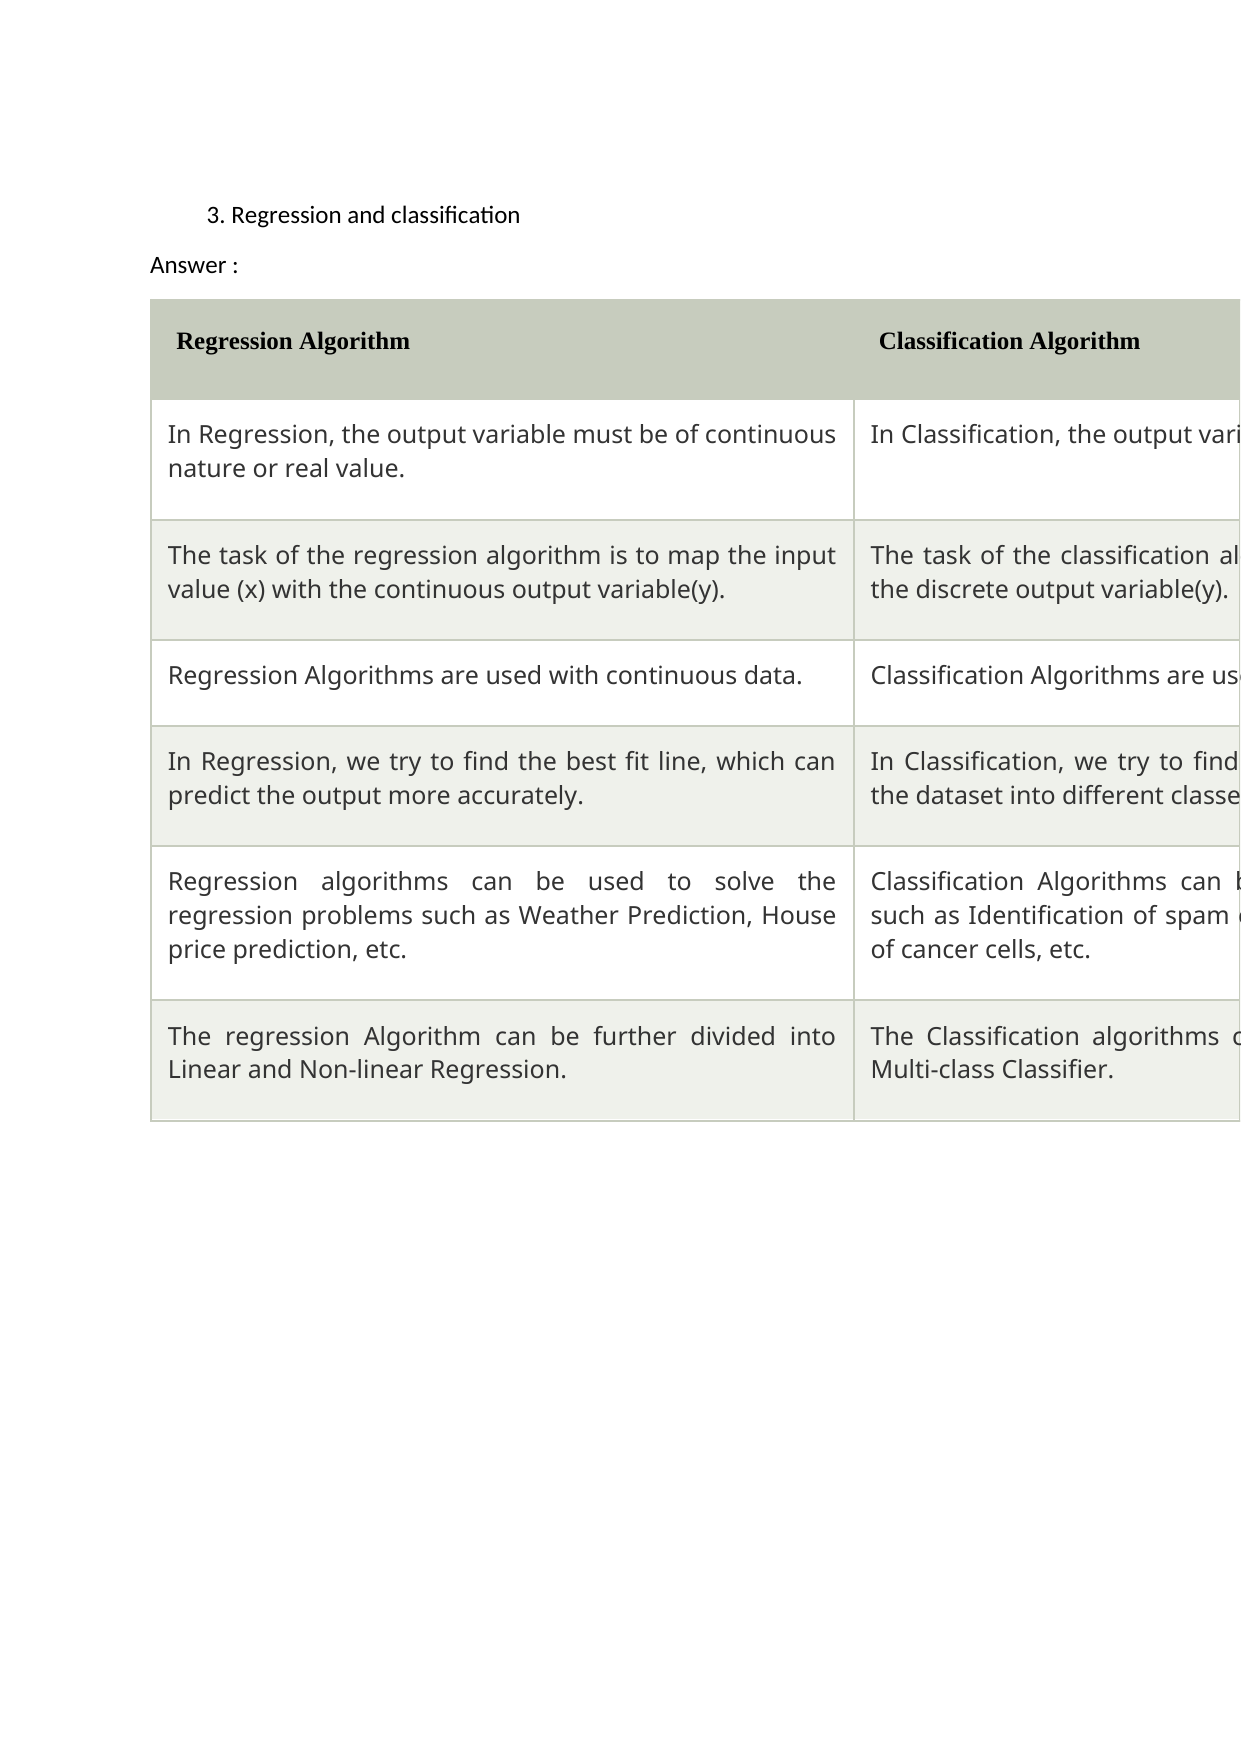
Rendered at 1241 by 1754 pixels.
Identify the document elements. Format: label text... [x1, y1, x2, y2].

table_cell The regression Algorithm can be further divided into Linear and Non-linear Regression. [152, 1001, 853, 1119]
text Answer : [150, 249, 1090, 280]
table_header Regression Algorithm [152, 301, 854, 398]
table_cell In Regression, we try to find the best fit line, which can predict the output more accurately. [152, 727, 853, 845]
table_cell The task of the classification algorithm is to map the input value(x) with the discrete output variable(y). [855, 521, 1239, 639]
table_cell In Classification, we try to find the decision boundary, which can divide the dataset into different classes. [855, 727, 1239, 845]
table_cell Regression algorithms can be used to solve the regression problems such as Weather Prediction, House price prediction, etc. [152, 847, 853, 999]
table_cell Classification Algorithms can be used to solve classification problems such as Identification of spam emails, Speech Recognition, Identification of cancer cells, etc. [855, 847, 1239, 999]
table_cell Regression Algorithms are used with continuous data. [152, 641, 853, 725]
text 3. Regression and classification [150, 199, 1090, 230]
table_cell The Classification algorithms can be divided into Binary Classifier and Multi-class Classifier. [855, 1001, 1239, 1119]
table_cell In Classification, the output variable must be a discrete value. [855, 400, 1239, 518]
table_cell The task of the regression algorithm is to map the input value (x) with the continuous output variable(y). [152, 521, 853, 639]
table_cell Classification Algorithms are used with discrete data. [855, 641, 1239, 725]
table_header Classification Algorithm [854, 301, 1239, 398]
table_cell In Regression, the output variable must be of continuous nature or real value. [152, 400, 853, 518]
